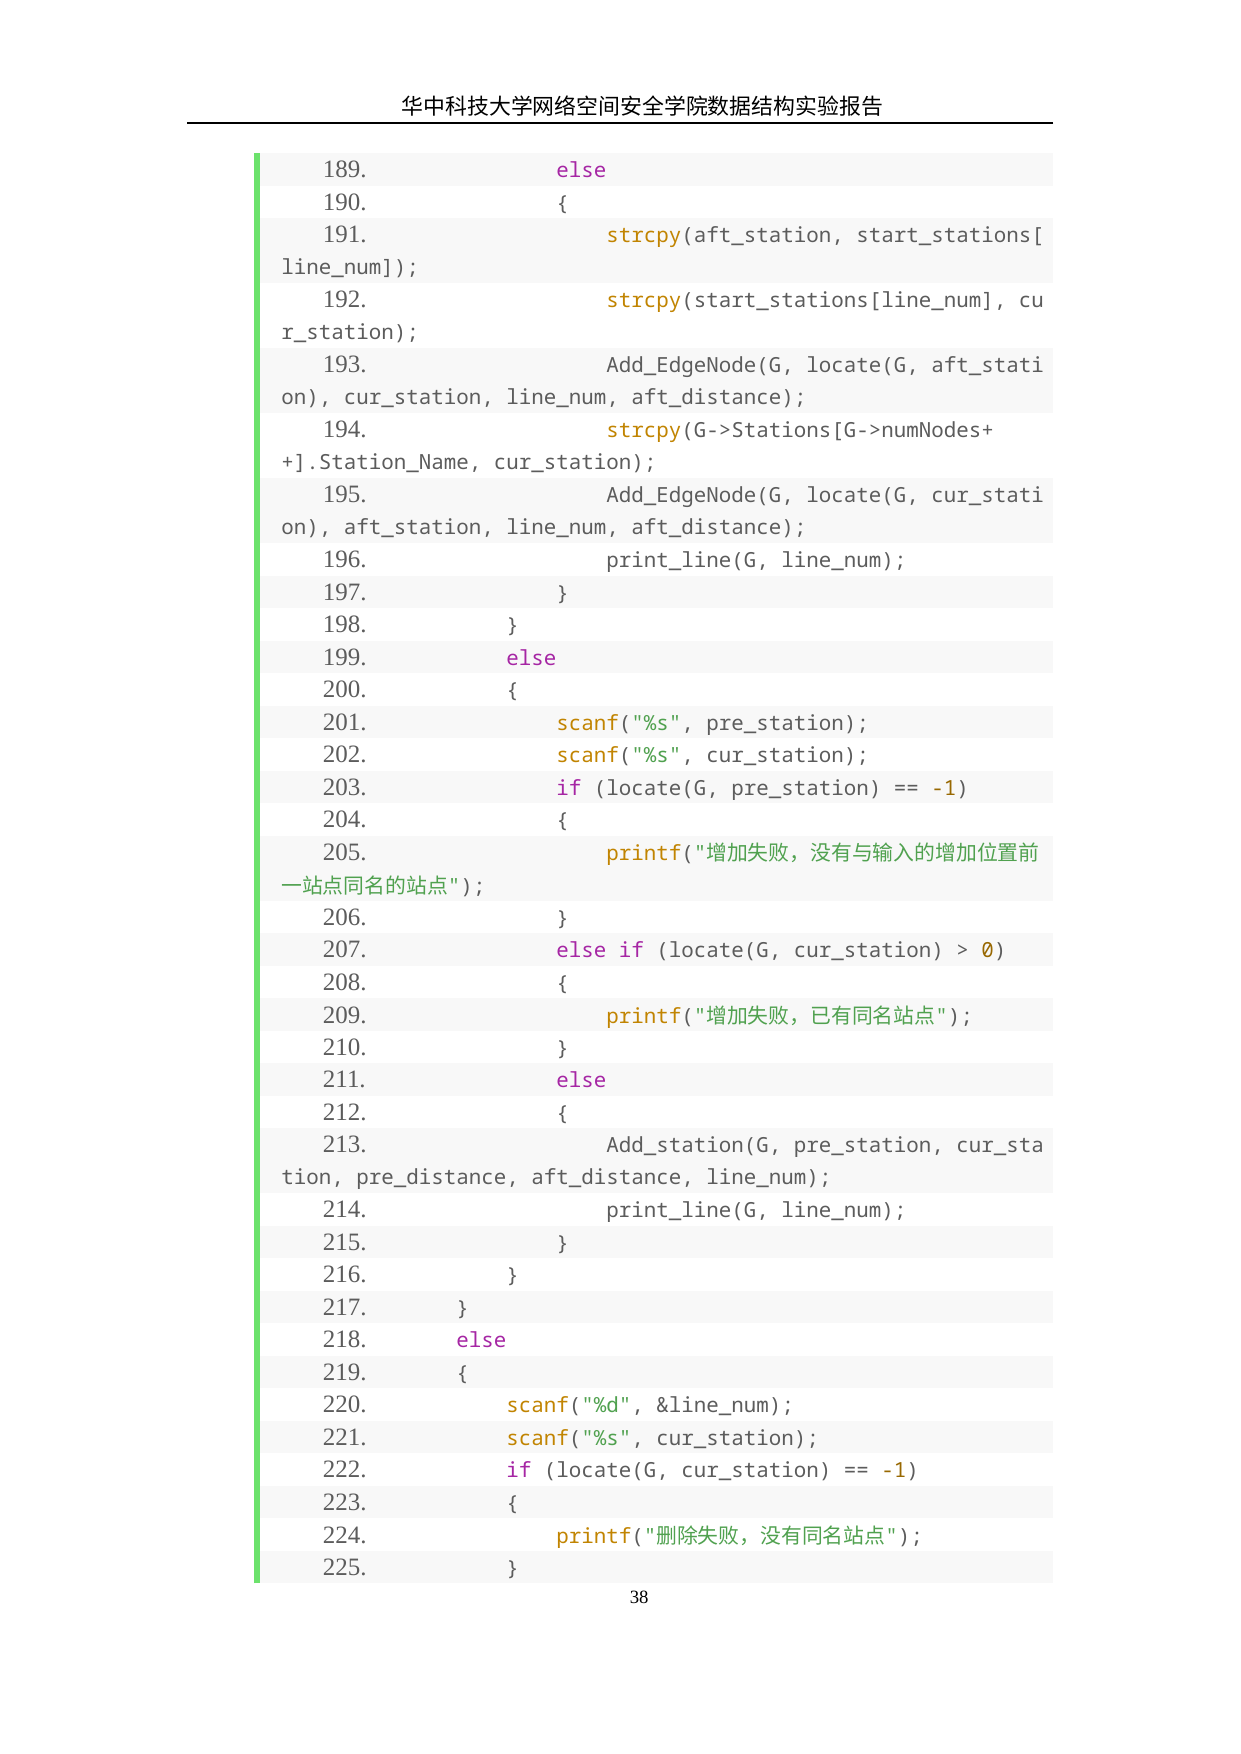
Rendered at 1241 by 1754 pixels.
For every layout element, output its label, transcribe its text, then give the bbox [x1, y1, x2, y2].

list else if (locate(G, cur_station) > 0) [260, 933, 1053, 966]
list scanf("%d", &line_num); [260, 1388, 1053, 1421]
list strcpy(start_stations[line_num], cur_station); [260, 283, 1053, 348]
list { [260, 673, 1053, 706]
list } [260, 1551, 1053, 1583]
list printf("增加失败，已有同名站点"); [260, 998, 1053, 1031]
list strcpy(aft_station, start_stations[line_num]); [260, 218, 1053, 283]
list } [260, 1291, 1053, 1323]
list { [260, 966, 1053, 998]
list } [260, 901, 1053, 933]
list else [260, 1063, 1053, 1096]
list Add_station(G, pre_station, cur_station, pre_distance, aft_distance, line_num); [260, 1128, 1053, 1193]
list { [260, 1356, 1053, 1388]
list Add_EdgeNode(G, locate(G, cur_station), aft_station, line_num, aft_distance); [260, 478, 1053, 543]
list print_line(G, line_num); [260, 543, 1053, 576]
list printf("增加失败，没有与输入的增加位置前一站点同名的站点"); [260, 836, 1053, 901]
list Add_EdgeNode(G, locate(G, aft_station), cur_station, line_num, aft_distance); [260, 348, 1053, 413]
list scanf("%s", pre_station); [260, 706, 1053, 738]
list else [260, 1323, 1053, 1356]
list } [260, 576, 1053, 608]
list } [260, 608, 1053, 641]
list { [260, 803, 1053, 836]
list else [260, 641, 1053, 673]
list scanf("%s", cur_station); [260, 738, 1053, 771]
list } [260, 1031, 1053, 1063]
list else [260, 153, 1053, 186]
list } [260, 1258, 1053, 1291]
list { [260, 186, 1053, 218]
list strcpy(G->Stations[G->numNodes++].Station_Name, cur_station); [260, 413, 1053, 478]
list if (locate(G, cur_station) == -1) [260, 1453, 1053, 1486]
list if (locate(G, pre_station) == -1) [260, 771, 1053, 803]
list { [260, 1486, 1053, 1518]
list scanf("%s", cur_station); [260, 1421, 1053, 1453]
list printf("删除失败，没有同名站点"); [260, 1518, 1053, 1551]
list print_line(G, line_num); [260, 1193, 1053, 1226]
list } [260, 1226, 1053, 1258]
list { [260, 1096, 1053, 1128]
